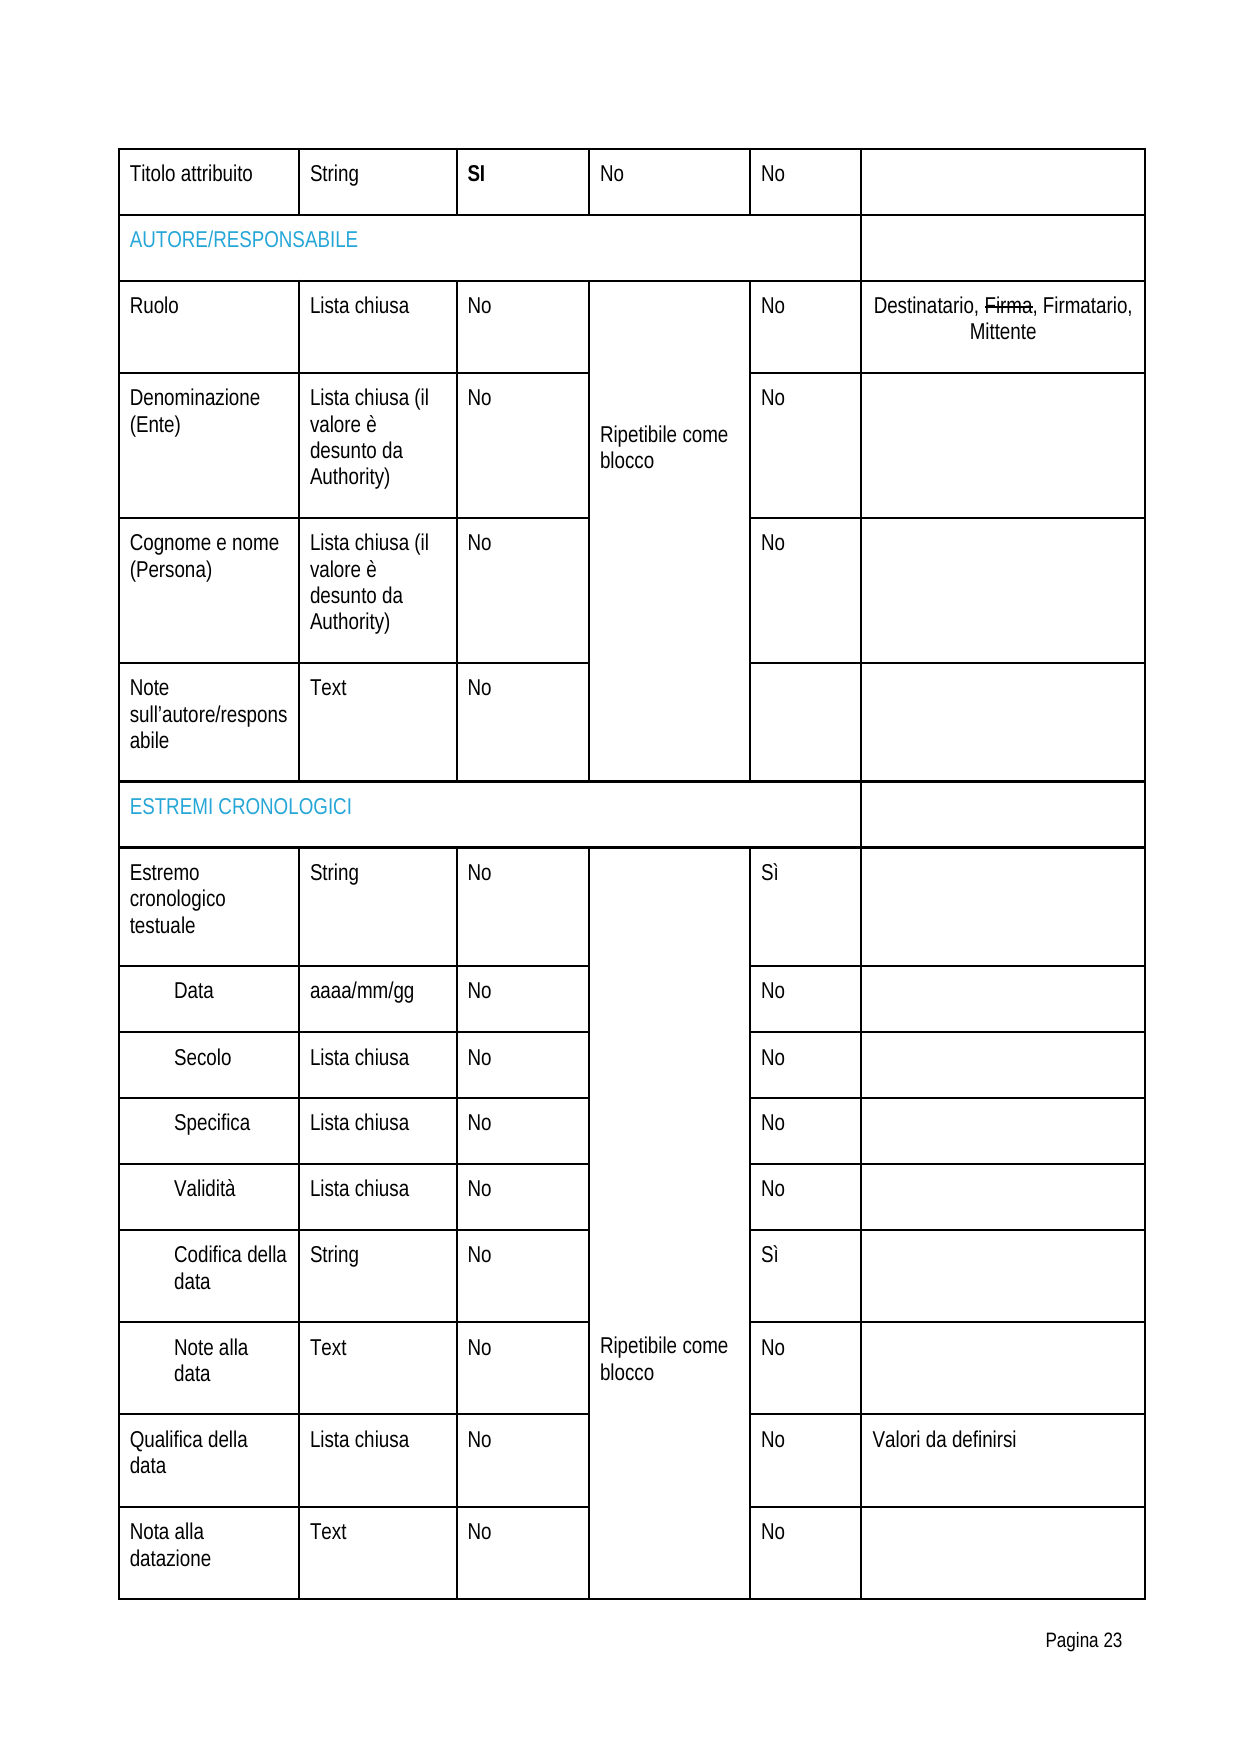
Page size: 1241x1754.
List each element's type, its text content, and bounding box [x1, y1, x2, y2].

table_cell [862, 1323, 1144, 1413]
table_cell No [751, 519, 860, 662]
table_cell No [458, 967, 588, 1031]
table_cell aaaa/mm/gg [300, 967, 456, 1031]
table_cell Destinatario, Firma, Firmatario, Mittente [862, 282, 1144, 372]
table_cell No [751, 1323, 860, 1413]
table_cell Ruolo [120, 282, 298, 372]
table_cell Ripetibile come blocco [590, 282, 749, 780]
table_cell [862, 1099, 1144, 1163]
table_cell [862, 664, 1144, 780]
table_cell No [751, 967, 860, 1031]
table_cell [862, 374, 1144, 517]
table_cell Note sull’autore/responsabile [120, 664, 298, 780]
table_cell [862, 1508, 1144, 1598]
table_cell Qualifica della data [120, 1415, 298, 1506]
table_cell Codifica della data [120, 1231, 298, 1321]
table_cell No [458, 282, 588, 372]
table_cell [862, 216, 1144, 279]
table_cell Denominazione (Ente) [120, 374, 298, 517]
table_cell Cognome e nome (Persona) [120, 519, 298, 662]
table_cell No [751, 150, 860, 213]
table_cell Validità [120, 1165, 298, 1229]
table_cell Lista chiusa [300, 1415, 456, 1506]
table_cell Estremo cronologico testuale [120, 849, 298, 965]
table_cell [862, 967, 1144, 1031]
table_cell [751, 664, 860, 780]
table_cell No [751, 1033, 860, 1097]
table_cell No [751, 374, 860, 517]
table_cell Specifica [120, 1099, 298, 1163]
table_cell Nota alla datazione [120, 1508, 298, 1598]
table_cell AUTORE/RESPONSABILE [120, 216, 860, 279]
table_cell No [458, 1165, 588, 1229]
table_cell String [300, 849, 456, 965]
table_cell No [458, 1323, 588, 1413]
table_cell Titolo attribuito [120, 150, 298, 213]
table_cell ESTREMI CRONOLOGICI [120, 783, 860, 846]
table_cell [862, 519, 1144, 662]
table_cell No [751, 1415, 860, 1506]
table_cell Lista chiusa [300, 1099, 456, 1163]
table_cell Data [120, 967, 298, 1031]
table_cell No [590, 150, 749, 213]
table_cell No [458, 1033, 588, 1097]
table_cell No [751, 1508, 860, 1598]
table_cell [862, 849, 1144, 965]
table_cell No [458, 519, 588, 662]
table_cell No [751, 1165, 860, 1229]
table_cell No [458, 1231, 588, 1321]
table_cell Lista chiusa (il valore è desunto da Authority) [300, 519, 456, 662]
table_cell String [300, 1231, 456, 1321]
table_cell Text [300, 1508, 456, 1598]
table_cell No [458, 374, 588, 517]
table_cell No [458, 1099, 588, 1163]
table_cell Valori da definirsi [862, 1415, 1144, 1506]
table_cell No [458, 1508, 588, 1598]
table_cell SI [458, 150, 588, 213]
table_cell Ripetibile come blocco [590, 849, 749, 1598]
table_cell Text [300, 1323, 456, 1413]
table_cell No [751, 1099, 860, 1163]
table_cell Lista chiusa [300, 1033, 456, 1097]
table_cell No [458, 1415, 588, 1506]
table_cell No [458, 664, 588, 780]
table_cell Note alla data [120, 1323, 298, 1413]
table_cell Secolo [120, 1033, 298, 1097]
table_cell [862, 1165, 1144, 1229]
table_cell [862, 1231, 1144, 1321]
table_cell Sì [751, 849, 860, 965]
table_cell Text [300, 664, 456, 780]
table_cell [862, 150, 1144, 213]
table_cell Lista chiusa (il valore è desunto da Authority) [300, 374, 456, 517]
table_cell Sì [751, 1231, 860, 1321]
table_cell No [458, 849, 588, 965]
table_cell [862, 783, 1144, 846]
table_cell [862, 1033, 1144, 1097]
table_cell Lista chiusa [300, 1165, 456, 1229]
table_cell No [751, 282, 860, 372]
table_cell Lista chiusa [300, 282, 456, 372]
table_cell String [300, 150, 456, 213]
